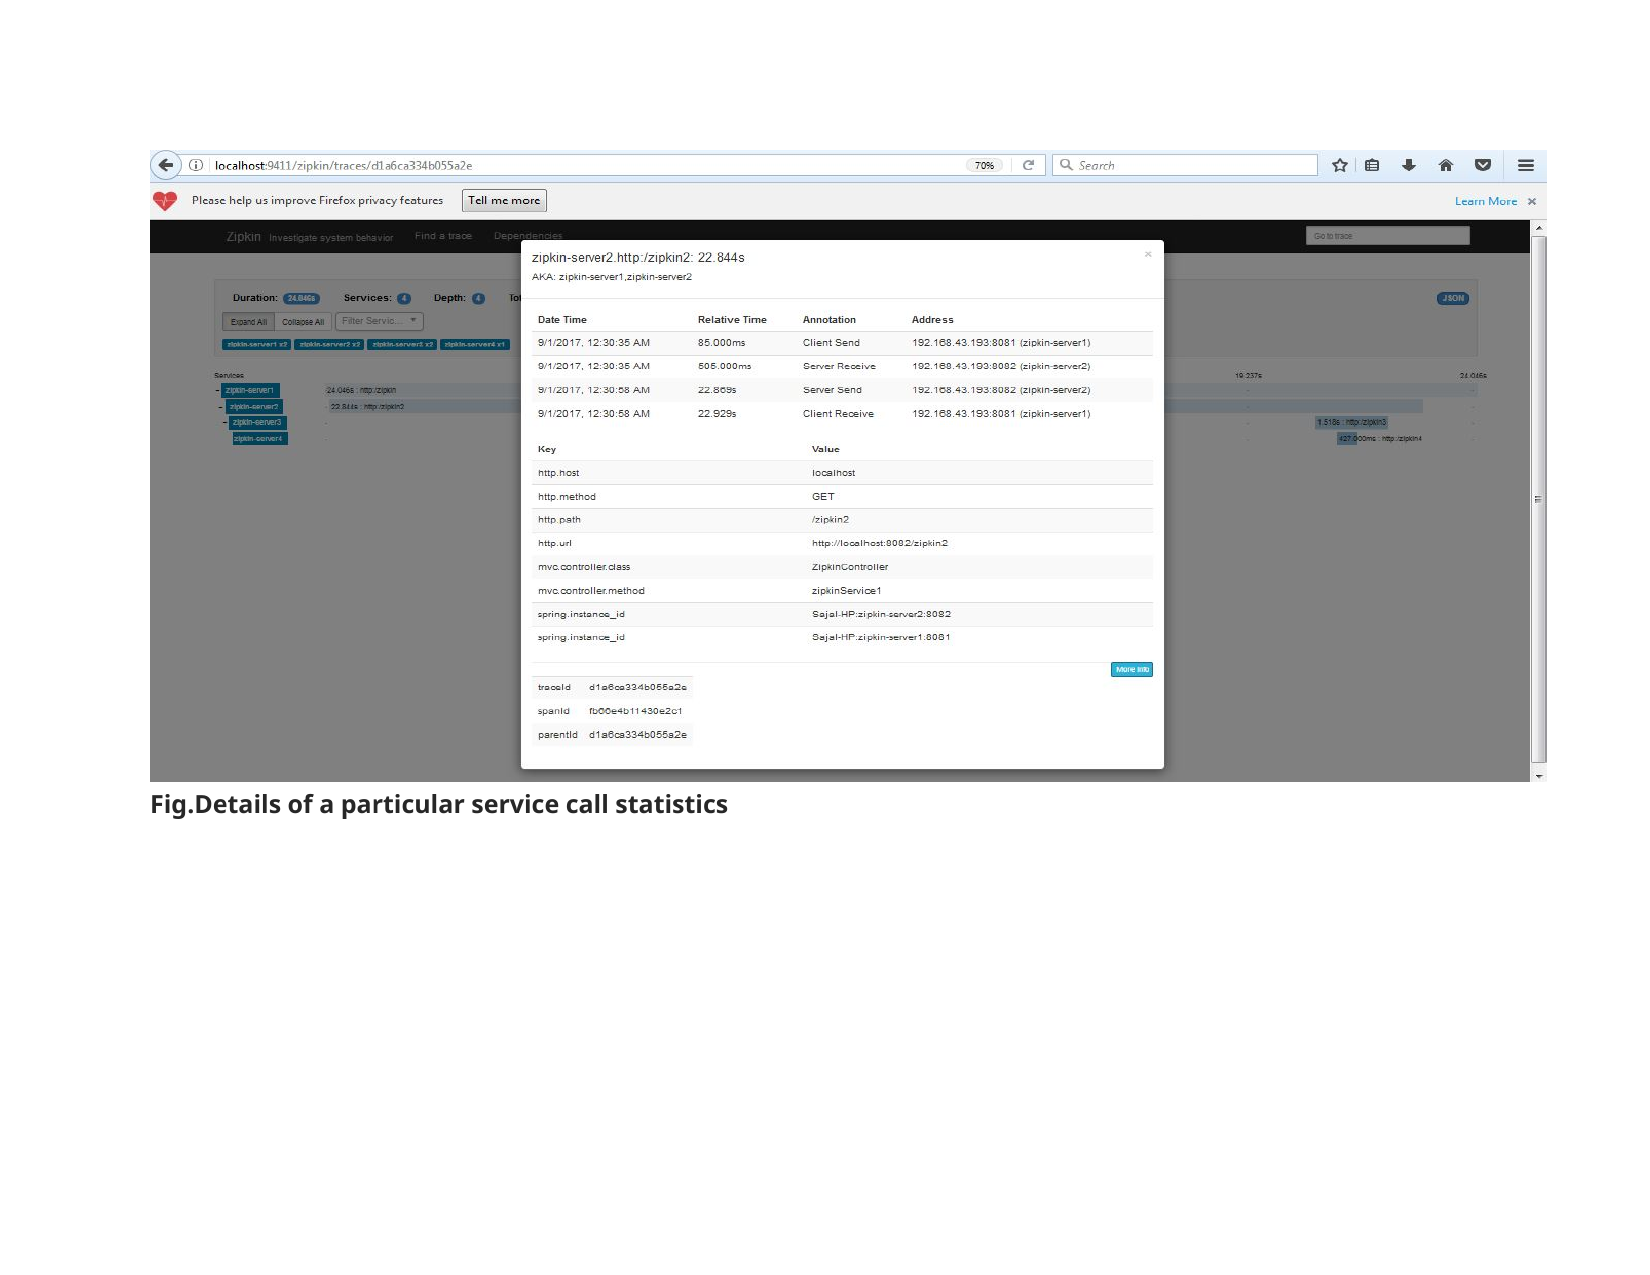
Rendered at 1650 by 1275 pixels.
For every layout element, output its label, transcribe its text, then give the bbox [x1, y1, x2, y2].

text Fig. Find Traces UIFig.One particular transaction overviewFig.Details of a particular service call statistics [150, 782, 1500, 820]
picture [150, 150, 1547, 782]
